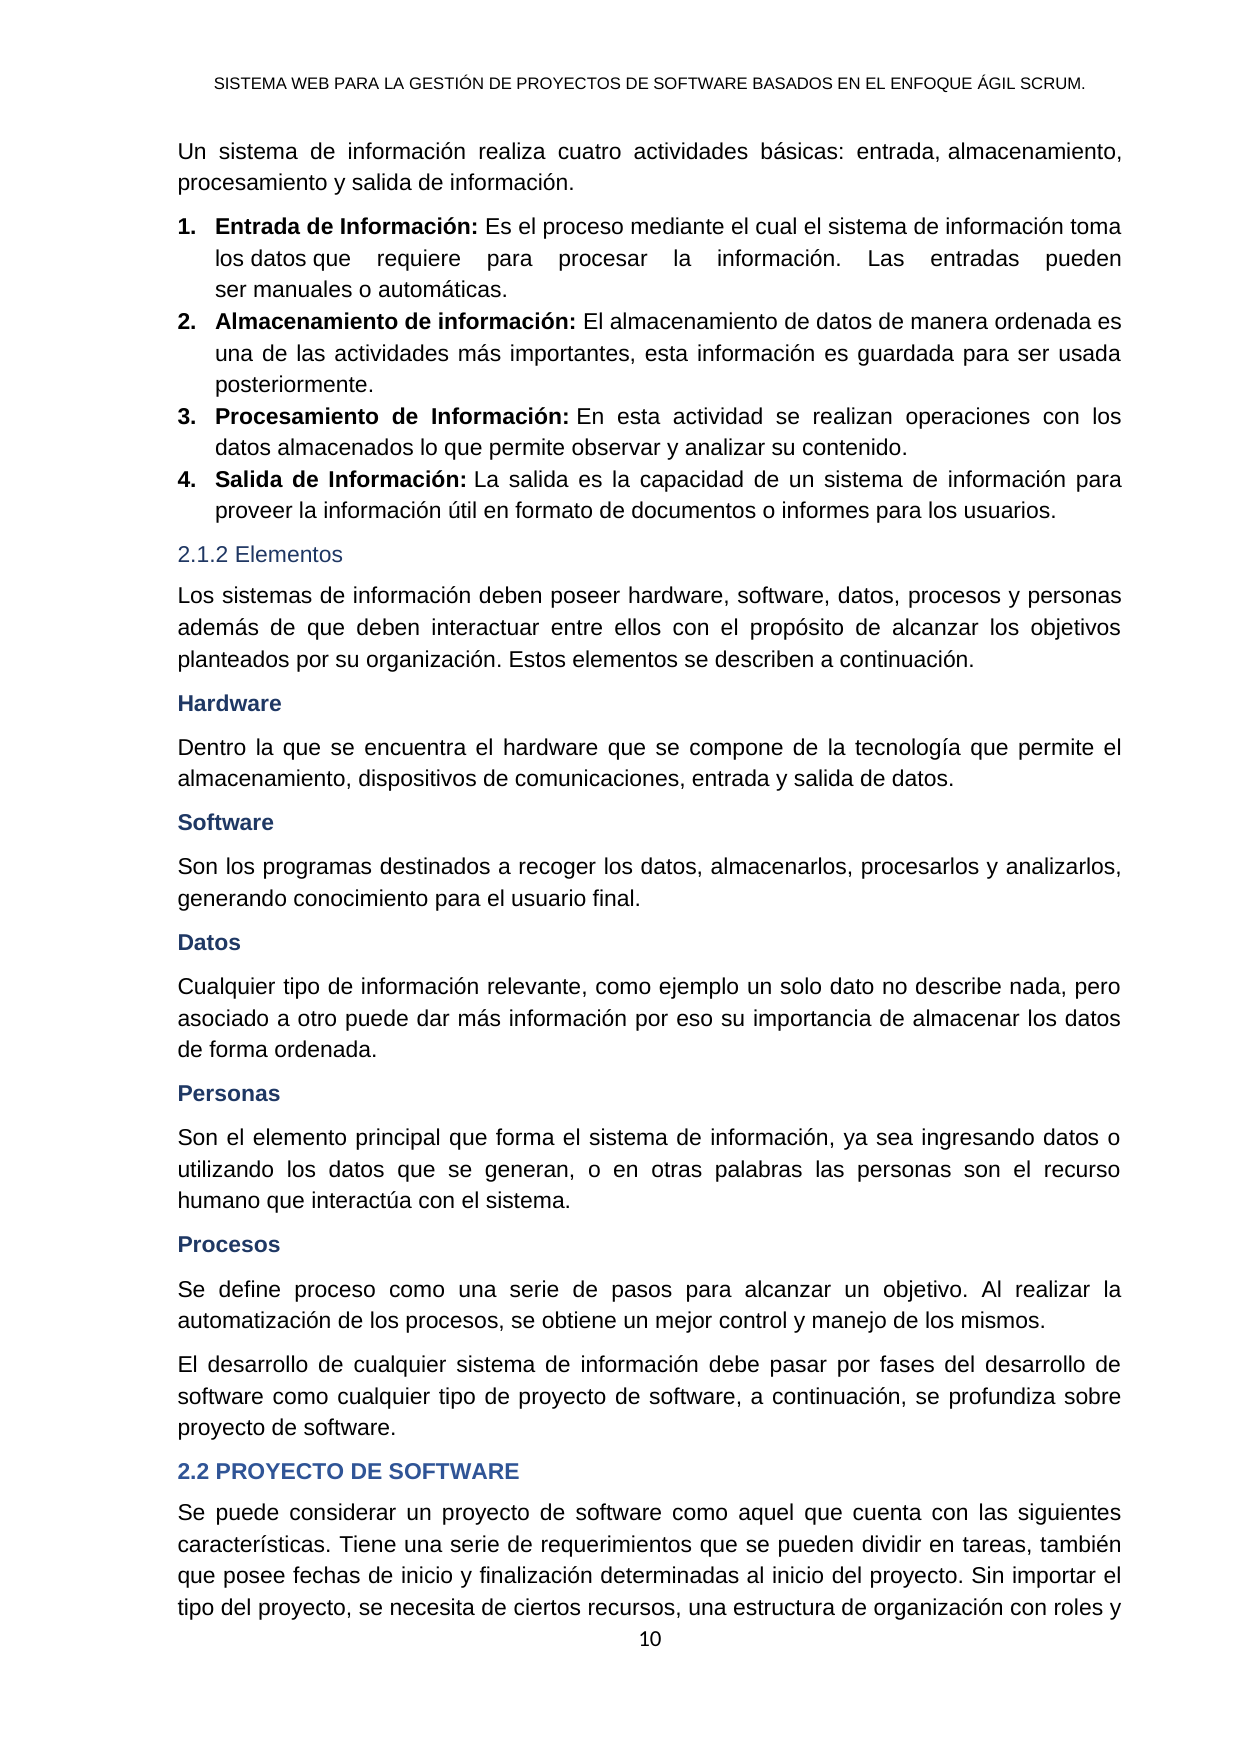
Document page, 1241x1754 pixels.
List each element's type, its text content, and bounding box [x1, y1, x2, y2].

text Los sistemas de información deben poseer hardware, software, datos, procesos y personas además de que deben interactuar entre ellos con el propósito de alcanzar los objetivos planteados por su organización. Estos elementos se describen a continuación. [177, 582, 1122, 672]
text Personas [177, 1080, 1122, 1107]
text El desarrollo de cualquier sistema de información debe pasar por fases del desarrollo de software como cualquier tipo de proyecto de software, a continuación, se profundiza sobre proyecto de software. [177, 1351, 1122, 1441]
text Son los programas destinados a recoger los datos, almacenarlos, procesarlos y analizarlos, generando conocimiento para el usuario final. [177, 853, 1122, 911]
subtitle 2.2 PROYECTO DE SOFTWARE [177, 1458, 1122, 1485]
text Software [177, 809, 1122, 836]
list Procesamiento de Información: En esta actividad se realizan operaciones con los datos almacenados lo que permite observar y analizar su contenido. [177, 403, 1122, 461]
text Hardware [177, 689, 1122, 716]
list Salida de Información: La salida es la capacidad de un sistema de información para proveer la información útil en formato de documentos o informes para los usuarios. [177, 466, 1122, 524]
text Se define proceso como una serie de pasos para alcanzar un objetivo. Al realizar la automatización de los procesos, se obtiene un mejor control y manejo de los mismos. [177, 1276, 1122, 1333]
subtitle 2.1.2 Elementos [177, 541, 1122, 568]
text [177, 1499, 1122, 1620]
text Dentro la que se encuentra el hardware que se compone de la tecnología que permite el almacenamiento, dispositivos de comunicaciones, entrada y salida de datos. [177, 734, 1122, 792]
text Son el elemento principal que forma el sistema de información, ya sea ingresando datos o utilizando los datos que se generan, o en otras palabras las personas son el recurso humano que interactúa con el sistema. [177, 1124, 1122, 1214]
text Cualquier tipo de información relevante, como ejemplo un solo dato no describe nada, pero asociado a otro puede dar más información por eso su importancia de almacenar los datos de forma ordenada. [177, 973, 1122, 1062]
list Entrada de Información: Es el proceso mediante el cual el sistema de información toma los datos que requiere para procesar la información. Las entradas pueden ser manuales o automáticas. [177, 213, 1122, 303]
list Almacenamiento de información: El almacenamiento de datos de manera ordenada es una de las actividades más importantes, esta información es guardada para ser usada posteriormente. [177, 308, 1122, 397]
text Procesos [177, 1231, 1122, 1258]
text Datos [177, 929, 1122, 955]
text Un sistema de información realiza cuatro actividades básicas: entrada, almacenamiento, procesamiento y salida de información. [177, 138, 1122, 196]
